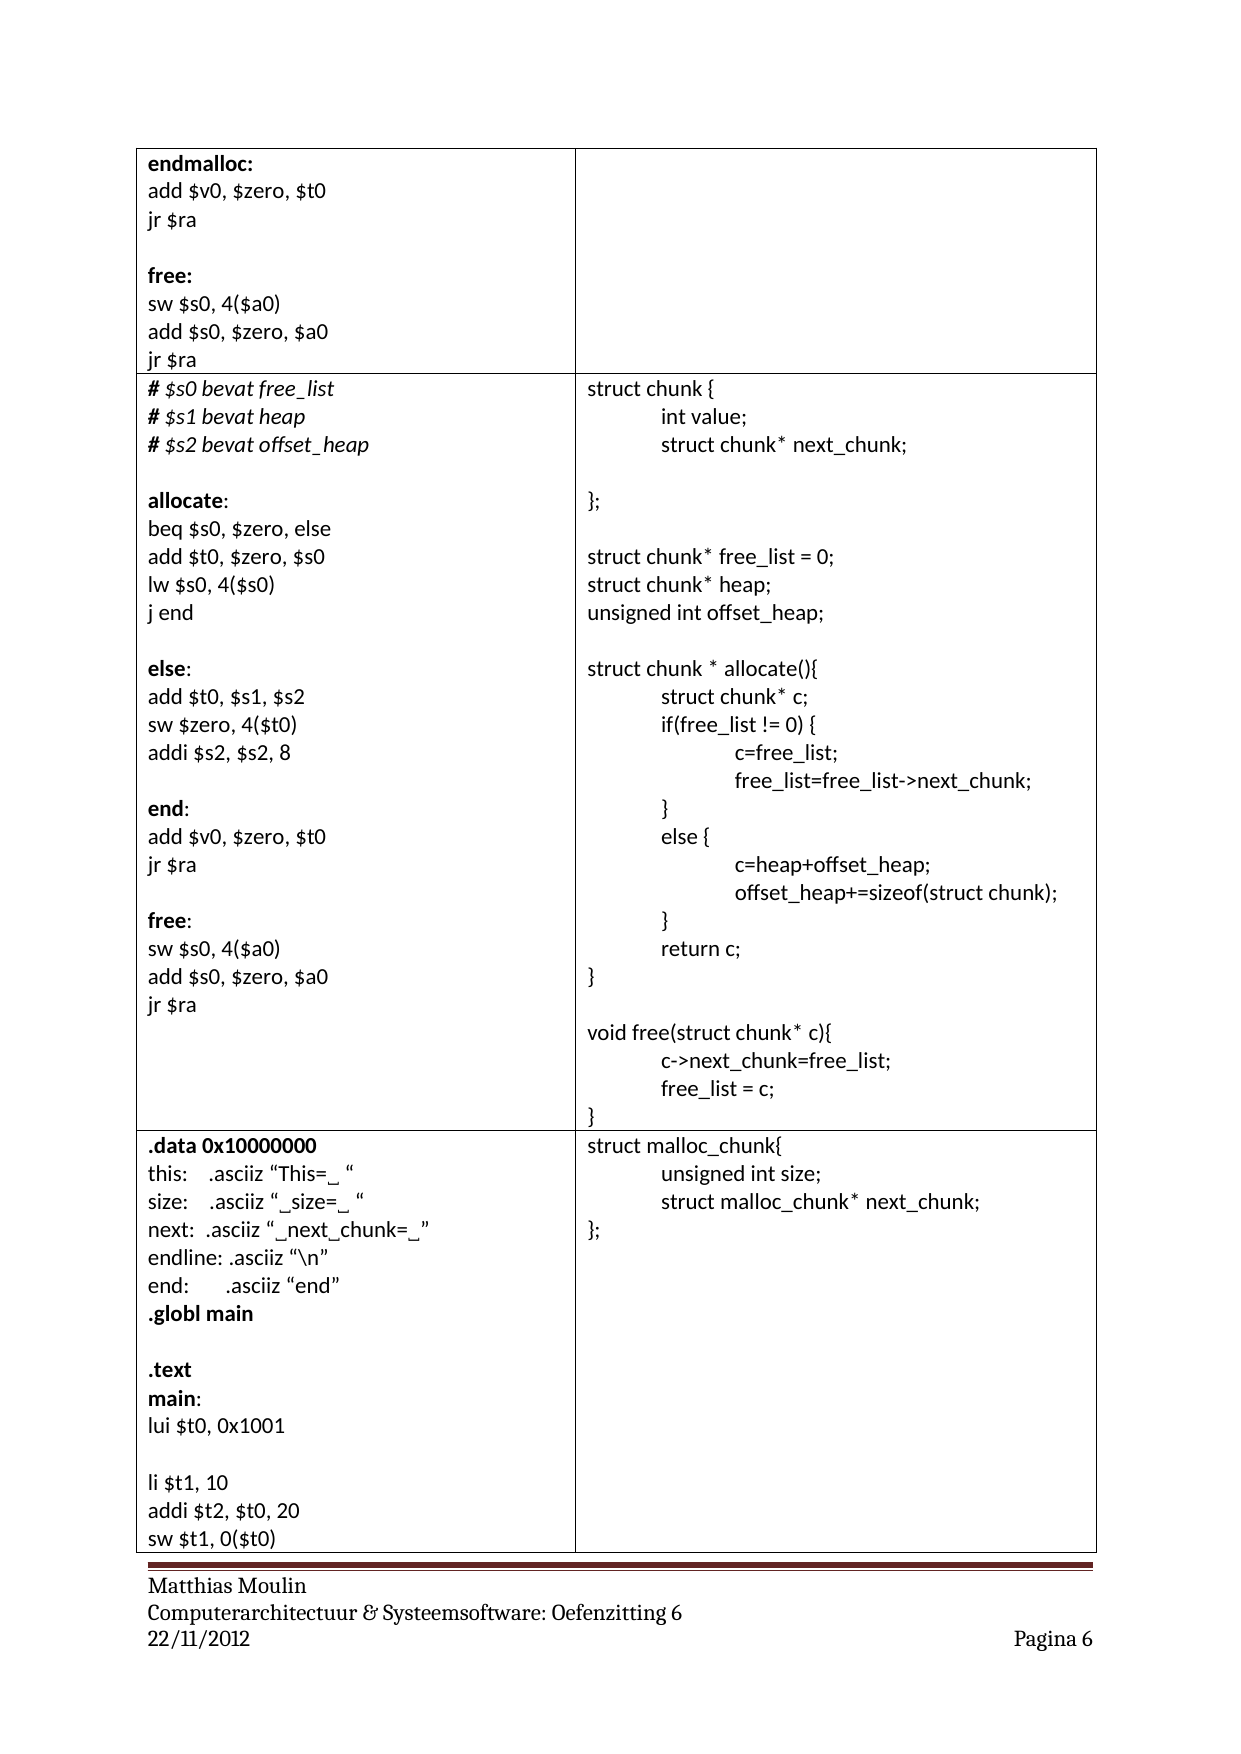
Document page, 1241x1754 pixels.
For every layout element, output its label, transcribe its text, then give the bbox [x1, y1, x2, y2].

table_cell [137, 1131, 575, 1552]
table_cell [576, 1131, 1096, 1552]
table_cell # $s0 bevat free_list # $s1 bevat heap # $s2 bevat offset_heap allocate: beq $s0, $zero, else add $t0, $zero, $s0 lw $s0, 4($s0) j end else: add $t0, $s1, $s2 sw $zero, 4($t0) addi $s2, $s2, 8 end: add $v0, $zero, $t0 jr $ra free: sw $s0, 4($a0) add $s0, $zero, $a0 jr $ra [137, 374, 575, 1130]
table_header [576, 149, 1096, 373]
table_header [137, 149, 575, 373]
table_cell struct chunk { int value; struct chunk* next_chunk; }; struct chunk* free_list = 0; struct chunk* heap; unsigned int offset_heap; struct chunk * allocate(){ struct chunk* c; if(free_list != 0) { c=free_list; free_list=free_list->next_chunk; } else { c=heap+offset_heap; offset_heap+=sizeof(struct chunk); } return c; } void free(struct chunk* c){ c->next_chunk=free_list; free_list = c; } [576, 374, 1096, 1130]
